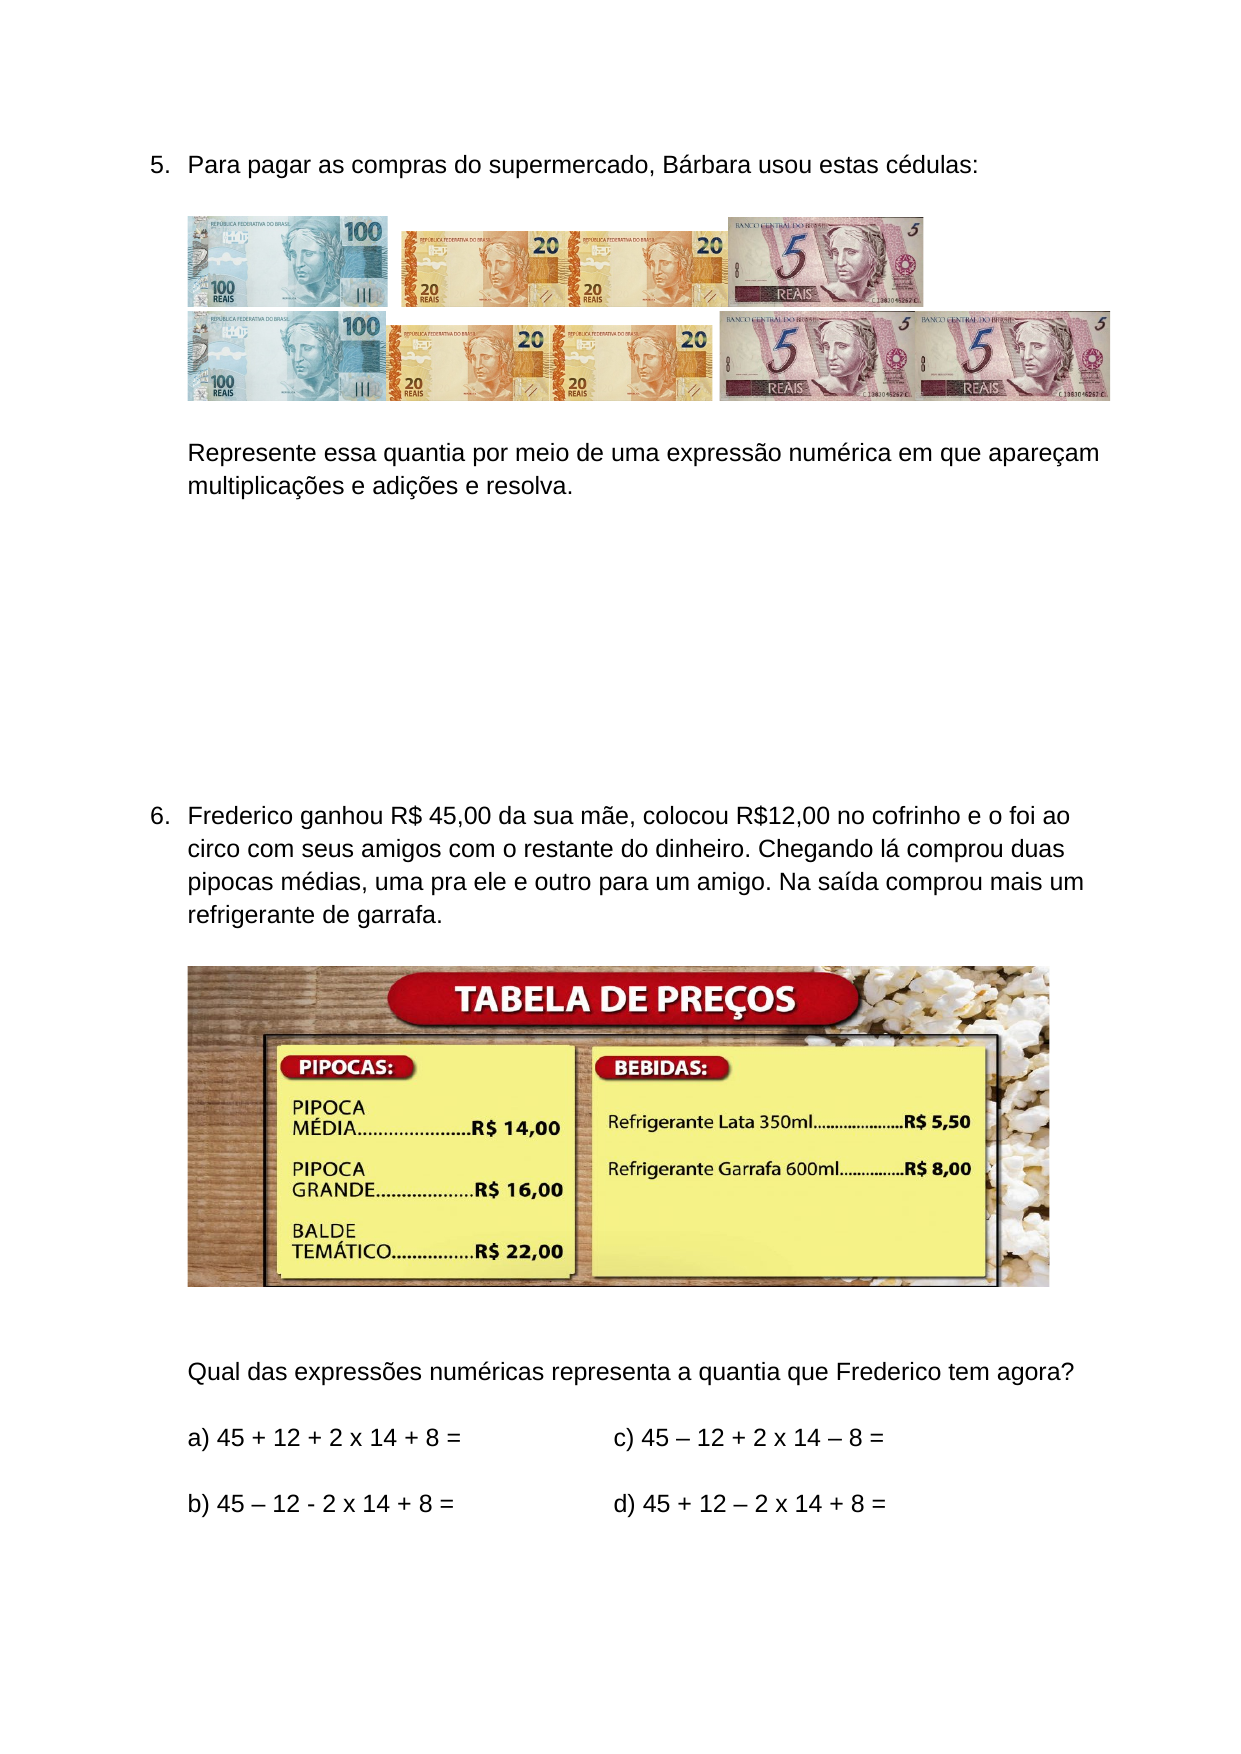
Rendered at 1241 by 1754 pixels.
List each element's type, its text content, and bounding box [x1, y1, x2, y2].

list Para pagar as compras do supermercado, Bárbara usou estas cédulas: [150, 150, 1128, 179]
picture [401, 217, 924, 307]
picture [719, 311, 1111, 401]
list Frederico ganhou R$ 45,00 da sua mãe, colocou R$12,00 no cofrinho e o foi ao circo com seus amigos com o restante do dinheiro. Chegando lá comprou duas pipocas médias, uma pra ele e outro para um amigo. Na saída comprou mais um refrigerante de garrafa. [150, 801, 1128, 929]
list Represente essa quantia por meio de uma expressão numérica em que apareçam multiplicações e adições e resolva. [187, 438, 1128, 500]
picture [187, 966, 1050, 1287]
list b) 45 – 12 - 2 x 14 + 8 = d) 45 + 12 – 2 x 14 + 8 = [187, 1489, 1128, 1518]
list Qual das expressões numéricas representa a quantia que Frederico tem agora? [187, 1357, 1128, 1386]
list a) 45 + 12 + 2 x 14 + 8 = c) 45 – 12 + 2 x 14 – 8 = [187, 1423, 1128, 1452]
picture [187, 311, 713, 401]
picture [187, 216, 388, 307]
